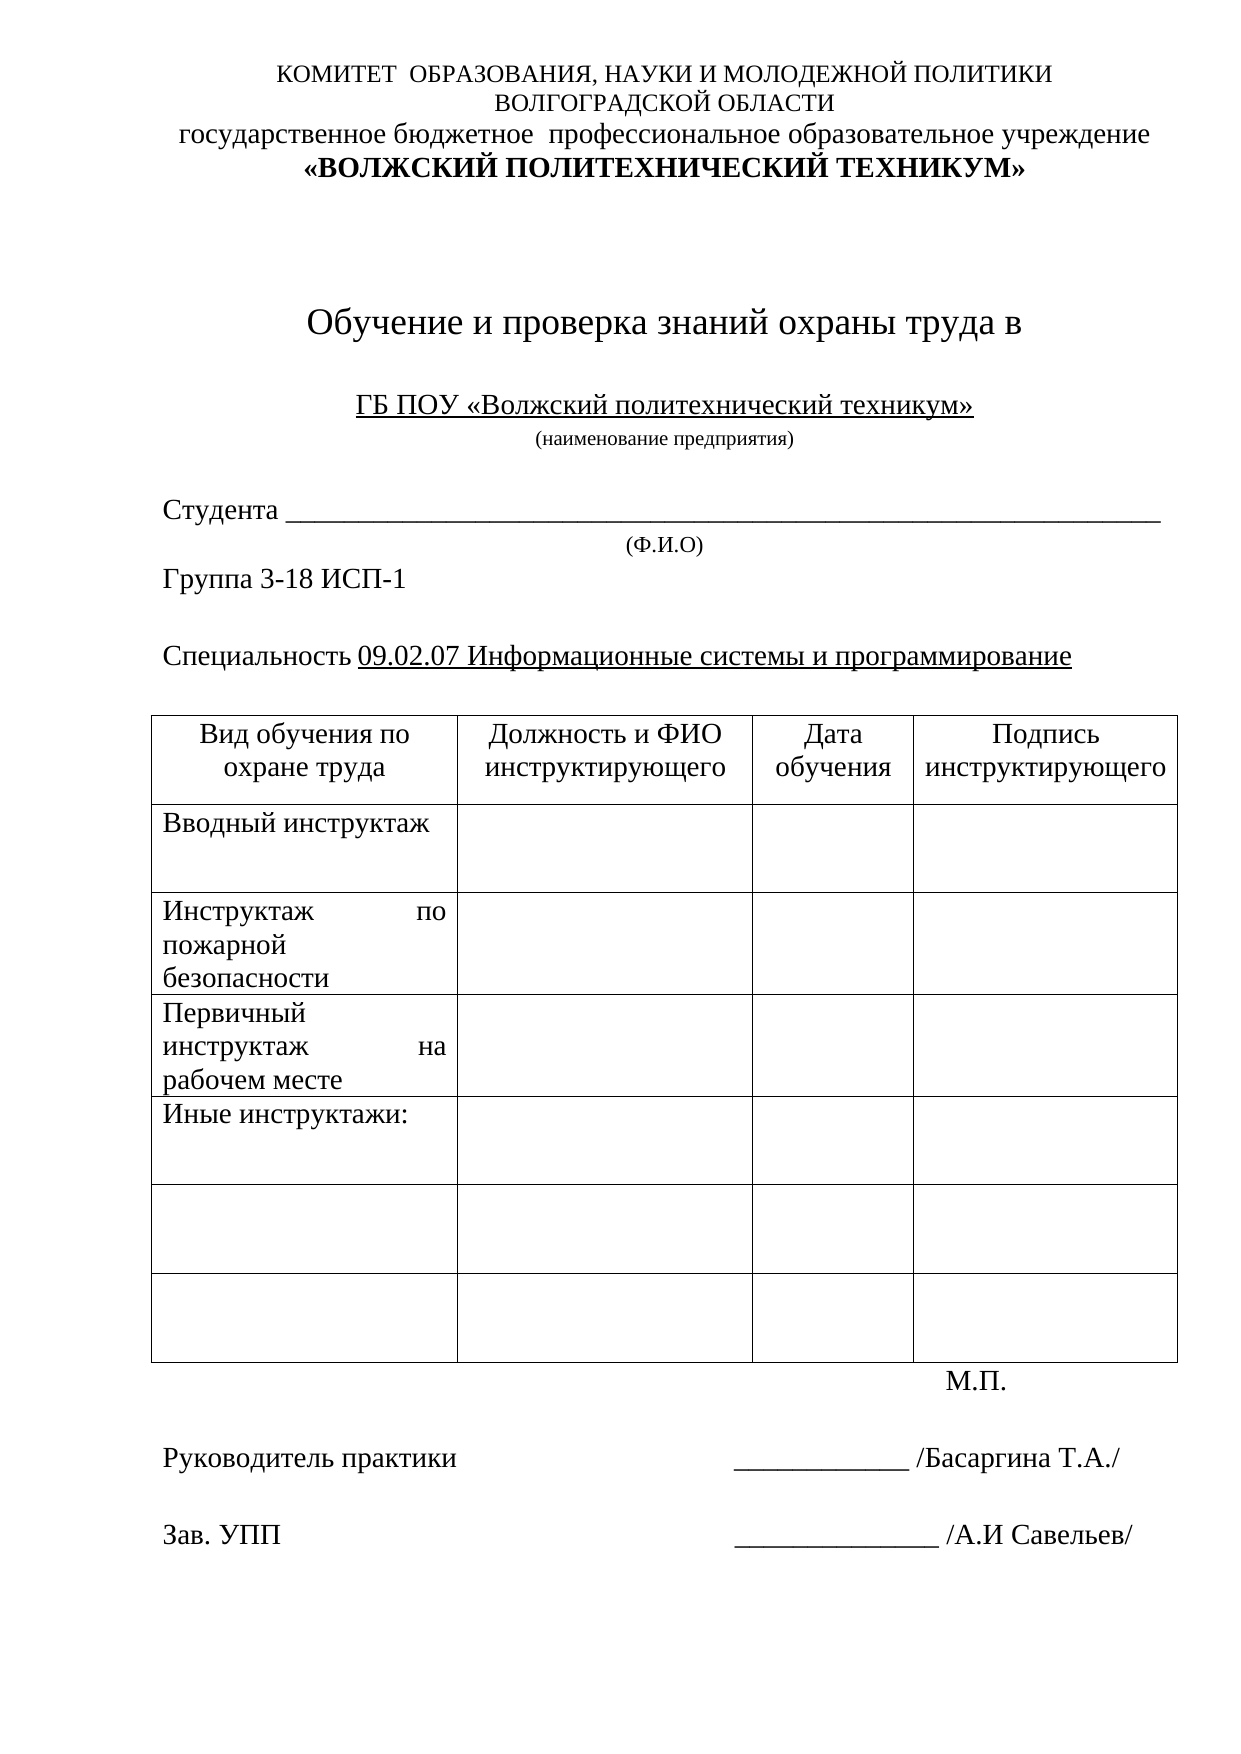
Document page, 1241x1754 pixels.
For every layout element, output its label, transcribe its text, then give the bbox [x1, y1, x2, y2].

table_cell [458, 995, 752, 1096]
text Специальность 09.02.07 Информационные системы и программирование [162, 638, 1167, 671]
table_cell [753, 995, 913, 1096]
table_cell Иные инструктажи: [152, 1097, 457, 1184]
table_cell [753, 1274, 913, 1362]
table_cell [458, 1097, 752, 1184]
table_cell [152, 1274, 457, 1362]
table_cell [914, 893, 1177, 994]
table_cell [914, 1097, 1177, 1184]
table_cell [753, 1185, 913, 1273]
table_header Подпись инструктирующего [914, 716, 1177, 804]
table_header Должность и ФИО инструктирующего [458, 716, 752, 804]
table_cell [458, 805, 752, 892]
text Обучение и проверка знаний охраны труда в [162, 299, 1167, 342]
text М.П. [162, 1363, 1167, 1396]
text Группа 3-18 ИСП-1 [162, 561, 1167, 594]
text КОМИТЕТ ОБРАЗОВАНИЯ, НАУКИ И МОЛОДЕЖНОЙ ПОЛИТИКИ [162, 59, 1167, 88]
text ГБ ПОУ «Волжский политехнический техникум» [162, 387, 1167, 421]
text (Ф.И.О) [162, 531, 1167, 557]
table_cell [753, 1097, 913, 1184]
table_cell [152, 1185, 457, 1273]
table_cell [914, 805, 1177, 892]
text Студента ____________________________________________________________ [162, 492, 1167, 526]
table_cell [458, 1185, 752, 1273]
text ВОЛГОГРАДСКОЙ ОБЛАСТИ [162, 88, 1167, 117]
text (наименование предприятия) [162, 426, 1167, 450]
table_cell [914, 1185, 1177, 1273]
table_cell [914, 1274, 1177, 1362]
text «ВОЛЖСКИЙ ПОЛИТЕХНИЧЕСКИЙ ТЕХНИКУМ» [162, 150, 1167, 184]
table_cell [753, 805, 913, 892]
text Зав. УПП ______________ /А.И Савельев/ [162, 1517, 1167, 1550]
table_header Дата обучения [753, 716, 913, 804]
table_header Вид обучения по охране труда [152, 716, 457, 804]
text государственное бюджетное профессиональное образовательное учреждение [162, 117, 1167, 150]
table_cell [458, 893, 752, 994]
table_cell Инструктаж по пожарной безопасности [152, 893, 457, 994]
table_cell [458, 1274, 752, 1362]
text Руководитель практики ____________ /Басаргина Т.А./ [162, 1440, 1167, 1473]
table_cell Вводный инструктаж [152, 805, 457, 892]
table_cell Первичный инструктаж на рабочем месте [152, 995, 457, 1096]
table_cell [914, 995, 1177, 1096]
table_cell [753, 893, 913, 994]
